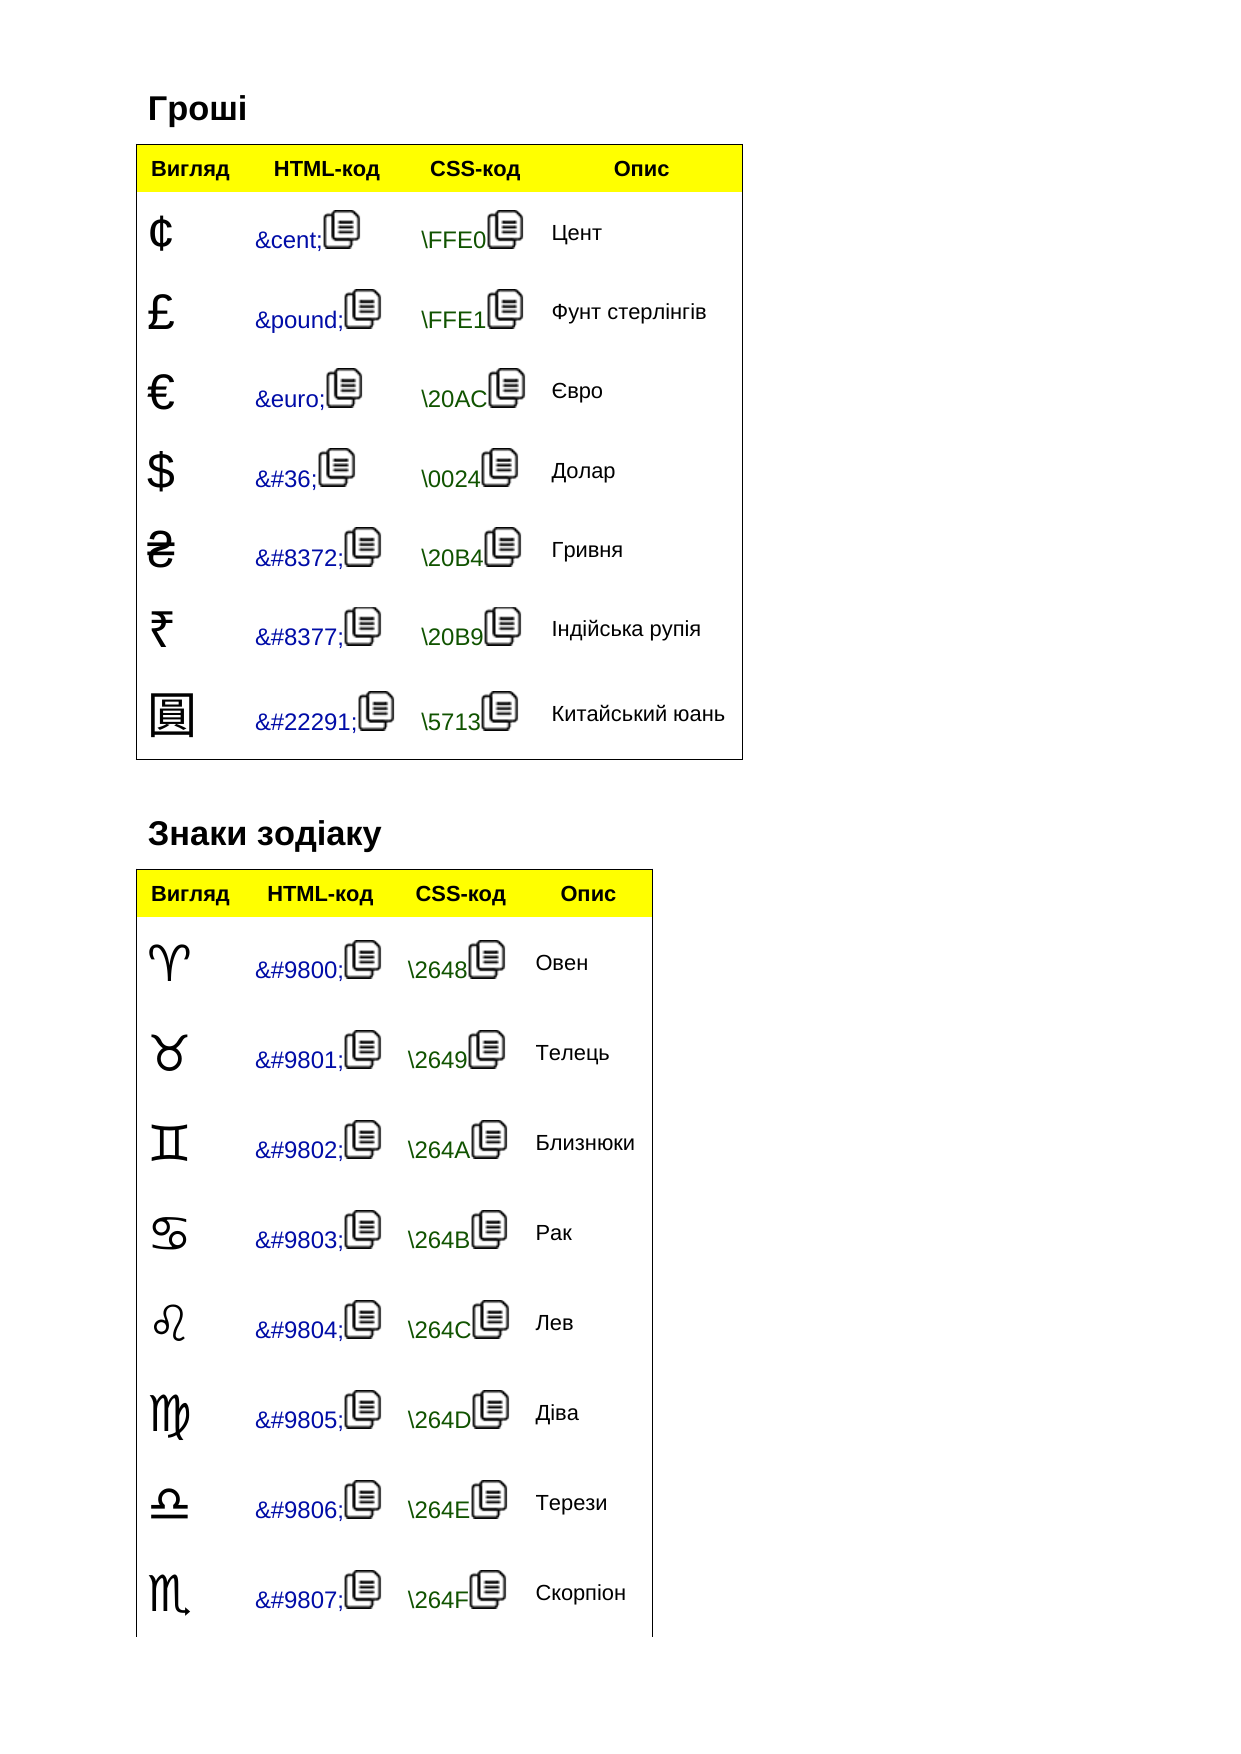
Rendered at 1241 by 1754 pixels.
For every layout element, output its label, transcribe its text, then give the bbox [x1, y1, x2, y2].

table_cell \20AC [410, 351, 540, 431]
picture [470, 1480, 509, 1519]
picture [486, 289, 525, 329]
table_cell &#9804; [244, 1277, 397, 1367]
table_cell Овен [524, 917, 652, 1007]
table_cell \264E [397, 1457, 524, 1547]
picture [480, 448, 520, 487]
table_cell ₹ [137, 589, 244, 669]
table_cell ♉ [137, 1007, 244, 1097]
picture [357, 691, 396, 731]
table_cell &euro; [244, 351, 410, 431]
table_header CSS-код [410, 145, 540, 192]
table_cell \2649 [397, 1007, 524, 1097]
table_header HTML-код [244, 145, 410, 192]
picture [343, 527, 383, 567]
table_cell Терези [524, 1457, 652, 1547]
table_header HTML-код [244, 870, 397, 917]
picture [471, 1300, 511, 1339]
table_cell € [137, 351, 244, 431]
picture [470, 1210, 509, 1249]
table_cell ₴ [137, 510, 244, 589]
picture [343, 1570, 383, 1609]
table_header CSS-код [397, 870, 524, 917]
table_cell &cent; [244, 193, 410, 272]
table_cell &#9803; [244, 1187, 397, 1277]
picture [343, 1480, 383, 1519]
picture [486, 210, 525, 249]
table_cell ♋ [137, 1187, 244, 1277]
table_cell Рак [524, 1187, 652, 1277]
table_cell ¢ [137, 193, 244, 272]
table_header Опис [540, 145, 742, 192]
table_cell Лев [524, 1277, 652, 1367]
table_cell ♏ [137, 1547, 244, 1637]
table_cell ♌ [137, 1277, 244, 1367]
table_cell \0024 [410, 431, 540, 510]
table_cell ♈ [137, 917, 244, 1007]
table_cell \FFE1 [410, 272, 540, 351]
picture [467, 940, 507, 979]
table_cell &#9802; [244, 1097, 397, 1187]
table_cell &#9801; [244, 1007, 397, 1097]
table_cell 圓 [137, 669, 244, 759]
picture [487, 368, 527, 408]
picture [343, 1030, 383, 1069]
table_header Вигляд [137, 145, 244, 192]
table_cell $ [137, 431, 244, 510]
table_cell ♊ [137, 1097, 244, 1187]
table_cell Скорпіон [524, 1547, 652, 1637]
table_cell Телець [524, 1007, 652, 1097]
picture [343, 1210, 383, 1249]
picture [343, 607, 383, 646]
picture [322, 210, 362, 249]
table_cell £ [137, 272, 244, 351]
table_cell \20B4 [410, 510, 540, 589]
table_cell &#9800; [244, 917, 397, 1007]
table_cell Фунт стерлінгів [540, 272, 742, 351]
text Знаки зодіаку [148, 813, 1152, 853]
picture [470, 1120, 509, 1159]
picture [317, 448, 357, 487]
table_header Опис [524, 870, 652, 917]
picture [343, 289, 383, 329]
table_cell &#8372; [244, 510, 410, 589]
table_cell Близнюки [524, 1097, 652, 1187]
picture [483, 527, 523, 567]
table_cell &#8377; [244, 589, 410, 669]
table_cell &#9805; [244, 1367, 397, 1457]
table_cell ♎ [137, 1457, 244, 1547]
table_cell ♍ [137, 1367, 244, 1457]
picture [343, 1120, 383, 1159]
picture [343, 940, 383, 979]
table_cell \264B [397, 1187, 524, 1277]
picture [468, 1570, 508, 1609]
picture [471, 1390, 511, 1429]
table_cell &pound; [244, 272, 410, 351]
picture [480, 691, 520, 731]
table_cell &#36; [244, 431, 410, 510]
table_cell Долар [540, 431, 742, 510]
table_cell \5713 [410, 669, 540, 759]
picture [343, 1300, 383, 1339]
table_cell \264F [397, 1547, 524, 1637]
table_cell Цент [540, 193, 742, 272]
table_cell Китайський юань [540, 669, 742, 759]
table_cell Індійська рупія [540, 589, 742, 669]
table_cell \264A [397, 1097, 524, 1187]
table_cell Гривня [540, 510, 742, 589]
table_cell \20B9 [410, 589, 540, 669]
table_cell \FFE0 [410, 193, 540, 272]
picture [483, 607, 523, 646]
table_cell Євро [540, 351, 742, 431]
table_cell \264C [397, 1277, 524, 1367]
table_cell &#22291; [244, 669, 410, 759]
picture [325, 368, 364, 408]
table_cell \264D [397, 1367, 524, 1457]
table_header Вигляд [137, 870, 244, 917]
table_cell \2648 [397, 917, 524, 1007]
table_cell Діва [524, 1367, 652, 1457]
table_cell &#9807; [244, 1547, 397, 1637]
picture [467, 1030, 507, 1069]
table_cell &#9806; [244, 1457, 397, 1547]
text Гроші [148, 88, 1152, 128]
picture [343, 1390, 383, 1429]
